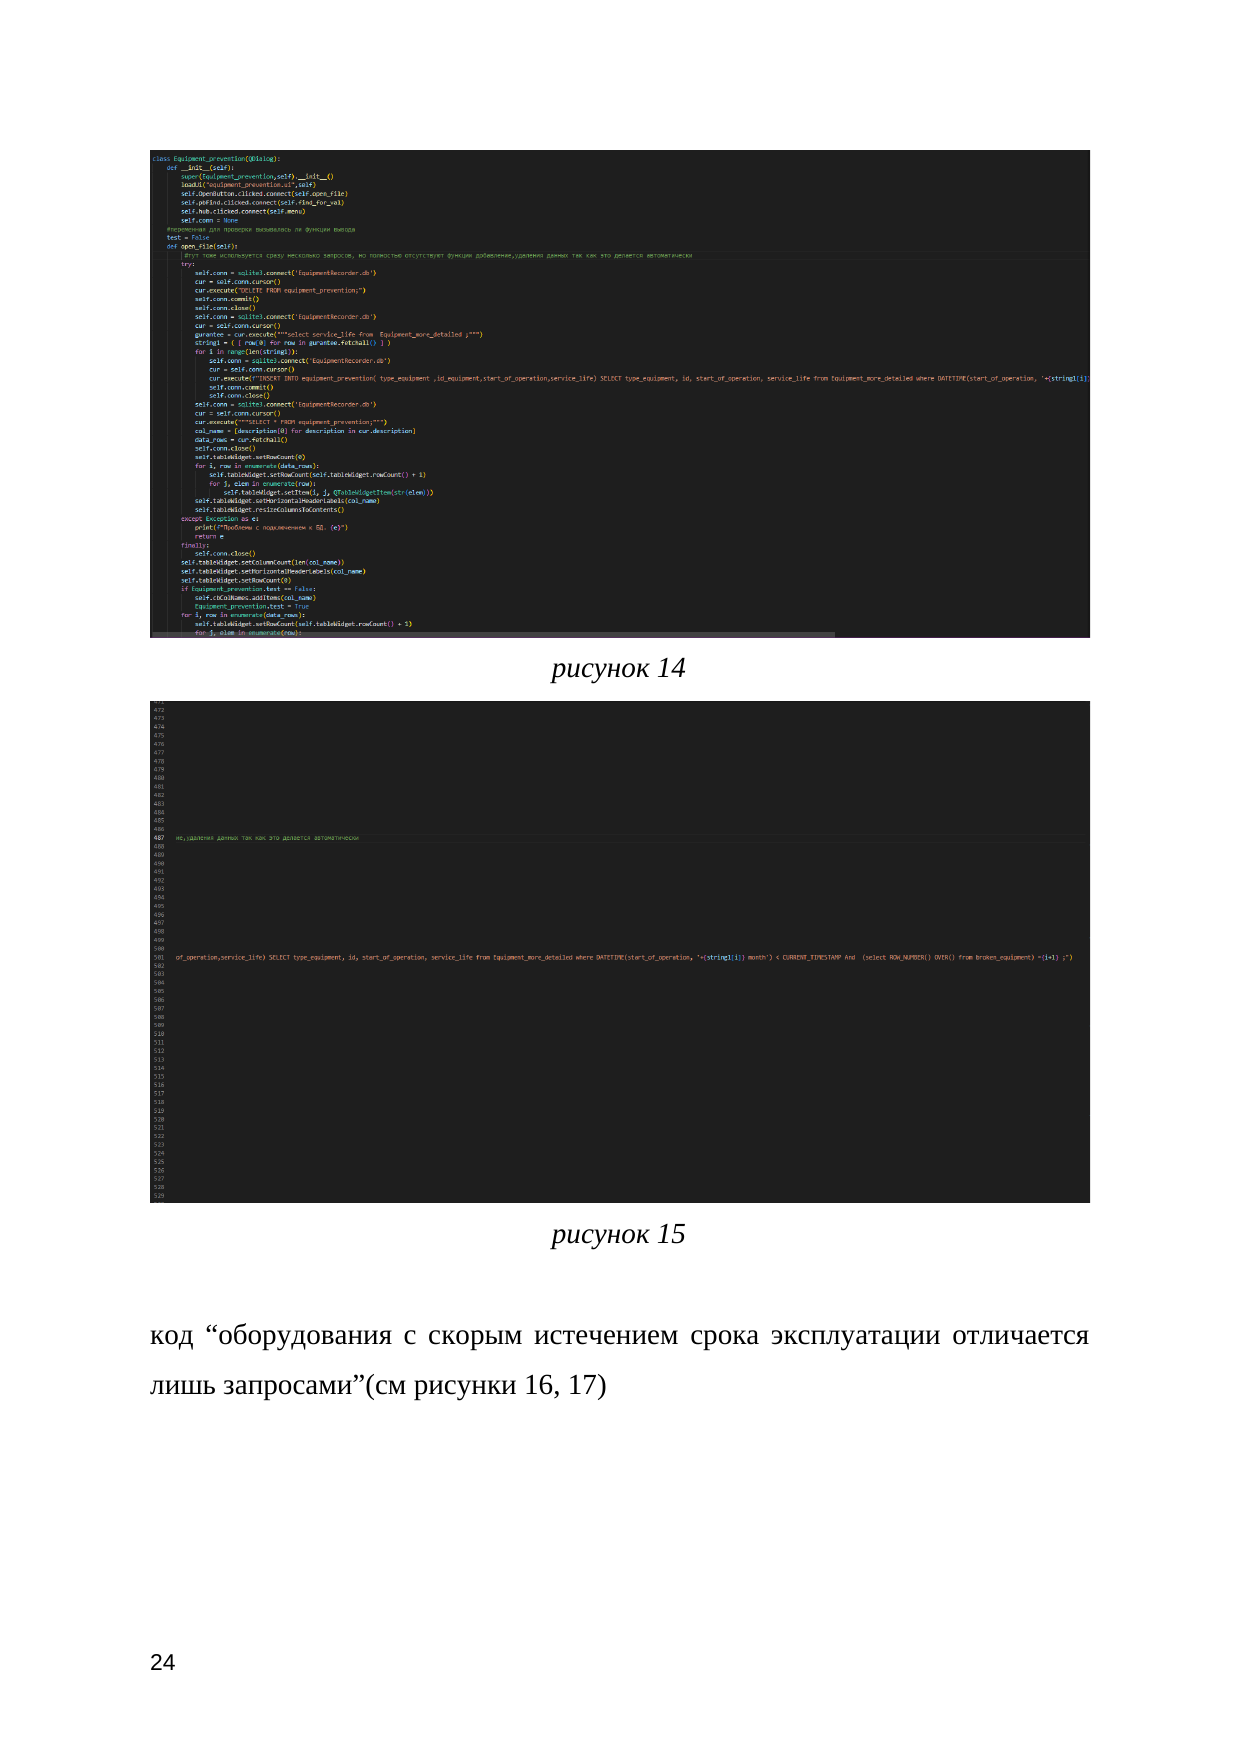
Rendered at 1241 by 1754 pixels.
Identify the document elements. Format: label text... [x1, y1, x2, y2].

text рисунок 15 [150, 1216, 1090, 1250]
picture [150, 701, 1091, 1203]
text рисунок 14 [150, 651, 1090, 684]
text код “оборудования с скорым истечением срока эксплуатации отличается лишь запросами”(см рисунки 16, 17) [150, 1317, 1090, 1401]
picture [150, 150, 1091, 638]
